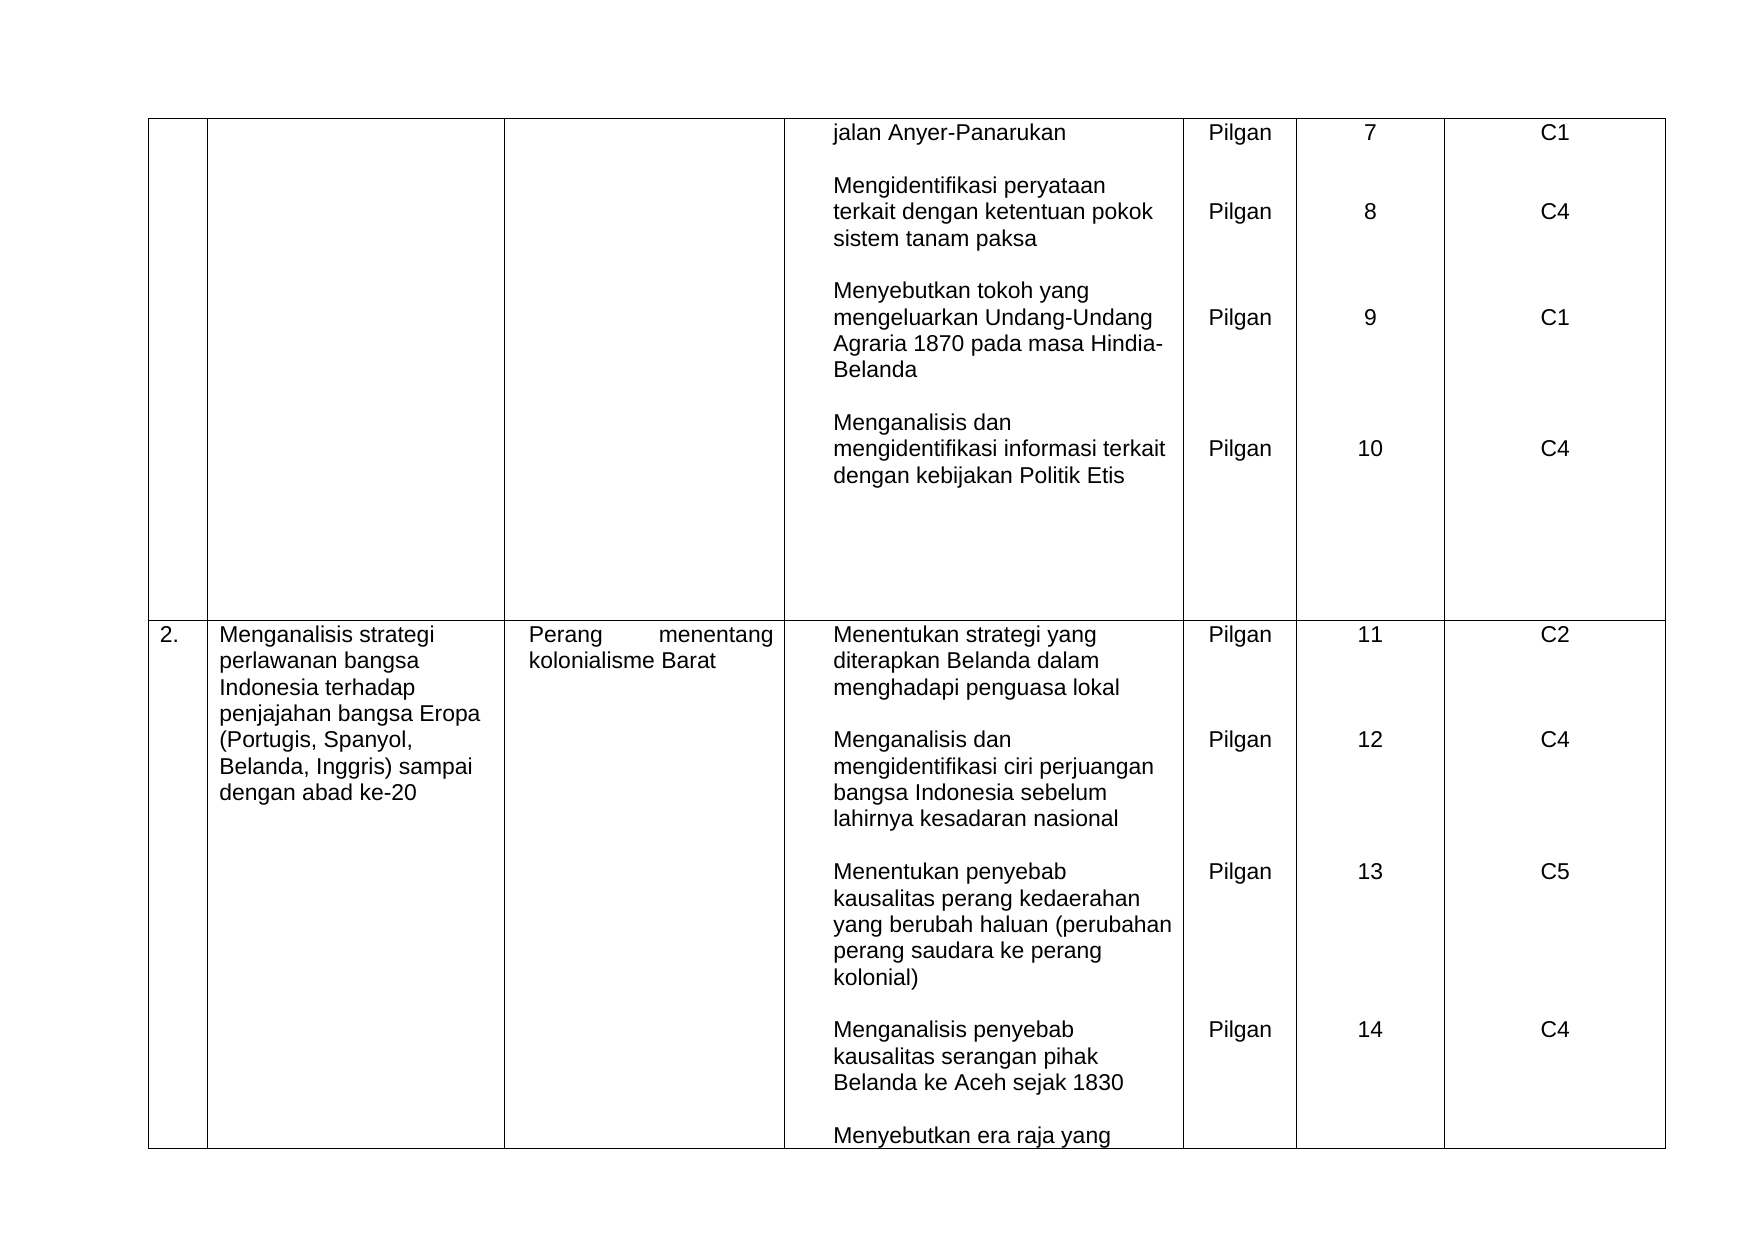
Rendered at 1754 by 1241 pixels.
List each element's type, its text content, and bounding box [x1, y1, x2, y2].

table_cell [208, 621, 504, 1148]
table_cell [785, 119, 1183, 620]
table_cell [1297, 621, 1444, 1148]
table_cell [208, 119, 504, 620]
table_cell 1. [149, 119, 207, 620]
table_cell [1445, 621, 1665, 1148]
table_cell 2. [149, 621, 207, 1148]
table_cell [505, 119, 784, 620]
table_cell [1184, 621, 1296, 1148]
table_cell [785, 621, 1183, 1148]
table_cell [1184, 119, 1296, 620]
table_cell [505, 621, 784, 1148]
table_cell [1297, 119, 1444, 620]
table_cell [1445, 119, 1665, 620]
